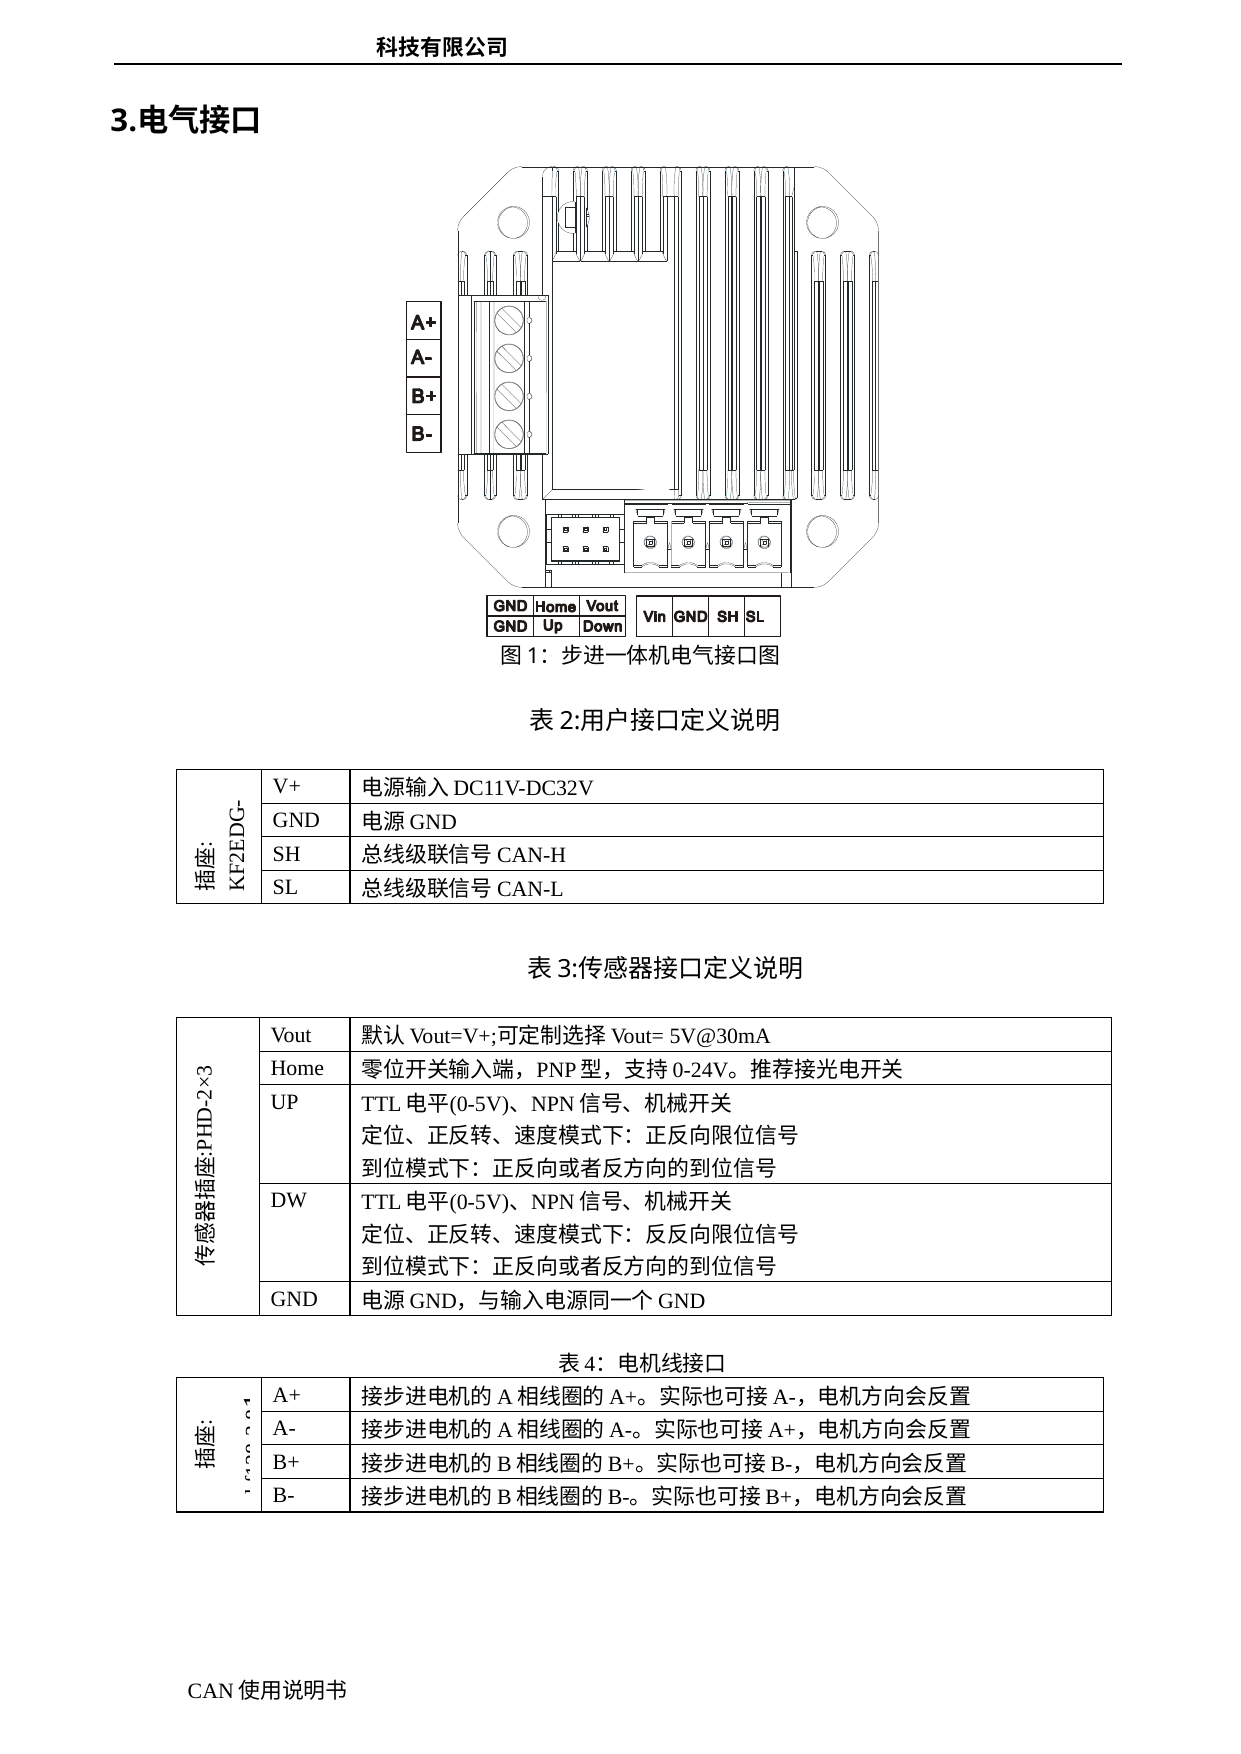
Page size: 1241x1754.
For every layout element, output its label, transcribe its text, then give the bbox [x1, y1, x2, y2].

table_cell SH [262, 837, 349, 869]
table_cell Home [260, 1052, 349, 1084]
table_header 传感器插座:PHD-2×3 [177, 1018, 259, 1315]
table_cell B+ [262, 1445, 349, 1478]
table_cell GND [262, 804, 349, 836]
table_cell TTL电平(0-5V)、NPN信号、机械开关 定位、正反转、速度模式下：反反向限位信号 到位模式下：正反向或者反方向的到位信号 [351, 1184, 1111, 1281]
table_cell 接步进电机的B相线圈的B-。实际也可接B+，电机方向会反置 [351, 1479, 1103, 1511]
table_cell B- [262, 1479, 349, 1511]
table_header 默认Vout=V+;可定制选择Vout= 5V@30mA [351, 1018, 1111, 1051]
table_cell GND [260, 1282, 349, 1315]
table_cell 零位开关输入端，PNP型，支持0-24V。推荐接光电开关 [351, 1052, 1111, 1084]
text 表3:传感器接口定义说明 [158, 934, 1122, 999]
text 图1：步进一体机电气接口图 [158, 637, 1122, 670]
table_cell TTL电平(0-5V)、NPN信号、机械开关 定位、正反转、速度模式下：正反向限位信号 到位模式下：正反向或者反方向的到位信号 [351, 1085, 1111, 1183]
table_header 电源输入DC11V-DC32V [351, 770, 1103, 802]
table_header V+ [262, 770, 349, 802]
table_cell 电源GND，与输入电源同一个GND [351, 1282, 1111, 1315]
table_cell A- [262, 1412, 349, 1444]
text 表2:用户接口定义说明 [187, 686, 1122, 751]
subtitle 3.电气接口 [110, 85, 1122, 150]
table_cell 电源GND [351, 804, 1103, 836]
table_header 接步进电机的A相线圈的A+。实际也可接A-，电机方向会反置 [351, 1378, 1103, 1411]
table_header Vout [260, 1018, 349, 1051]
text 表4：电机线接口 [114, 1346, 1122, 1377]
table_header A+ [262, 1378, 349, 1411]
table_cell UP [260, 1085, 349, 1183]
table_cell SL [262, 871, 349, 903]
table_header 插座: kf128-3.81 [177, 1378, 261, 1511]
table_cell DW [260, 1184, 349, 1281]
table_cell 总线级联信号CAN-L [351, 871, 1103, 903]
table_cell 接步进电机的A相线圈的A-。实际也可接A+，电机方向会反置 [351, 1412, 1103, 1444]
table_cell 总线级联信号CAN-H [351, 837, 1103, 869]
table_cell 接步进电机的B相线圈的B+。实际也可接B-，电机方向会反置 [351, 1445, 1103, 1478]
table_header 插座: KF2EDG-3.81 [177, 770, 261, 903]
